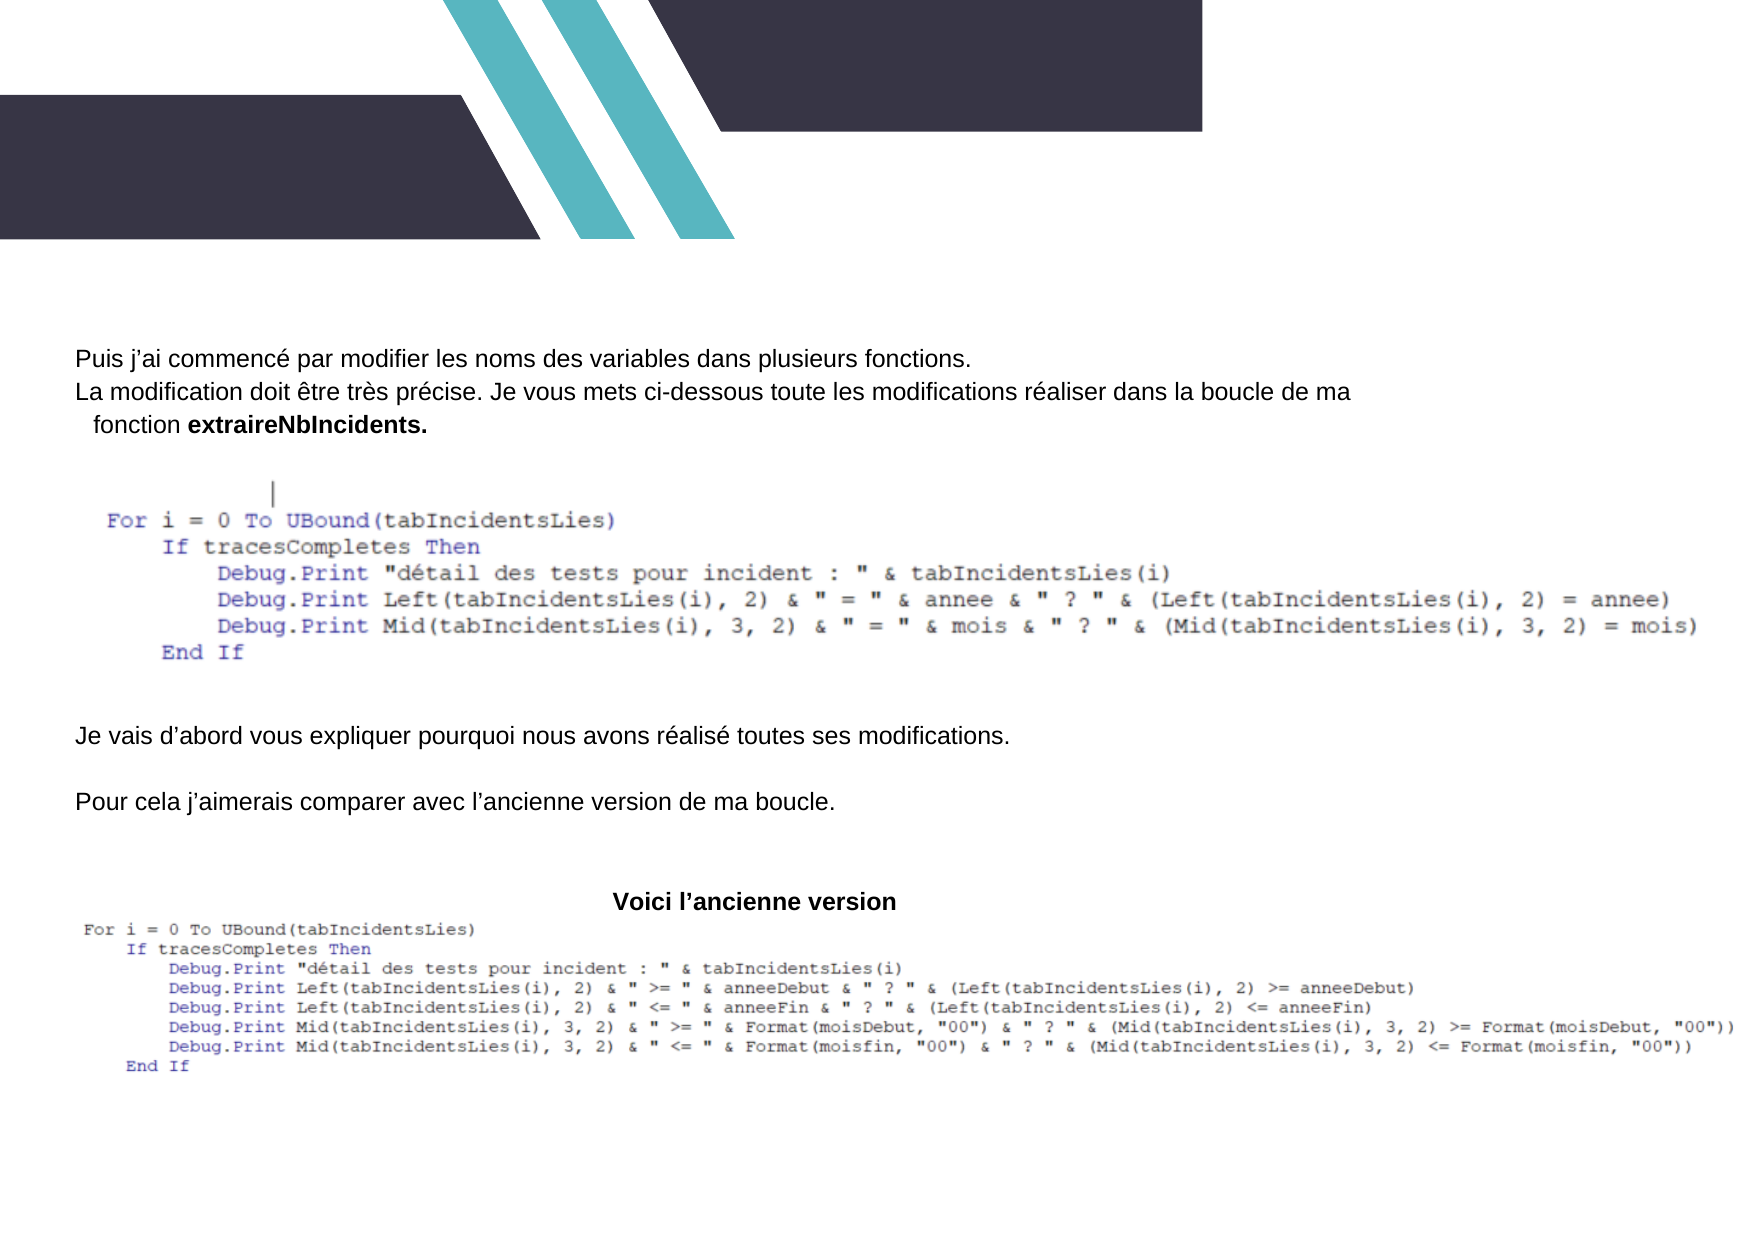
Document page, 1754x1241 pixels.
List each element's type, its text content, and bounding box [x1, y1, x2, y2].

list Voici l’ancienne version [75, 886, 1434, 915]
list La modification doit être très précise. Je vous mets ci-dessous toute les modifications réaliser dans la boucle de ma fonction extraireNbIncidents. [75, 377, 1434, 438]
picture [75, 919, 1750, 1087]
picture [75, 475, 1740, 717]
list Pour cela j’aimerais comparer avec l’ancienne version de ma boucle. [75, 787, 1434, 816]
list Je vais d’abord vous expliquer pourquoi nous avons réalisé toutes ses modifications. [75, 721, 1434, 750]
list Puis j’ai commencé par modifier les noms des variables dans plusieurs fonctions. [75, 344, 1434, 372]
